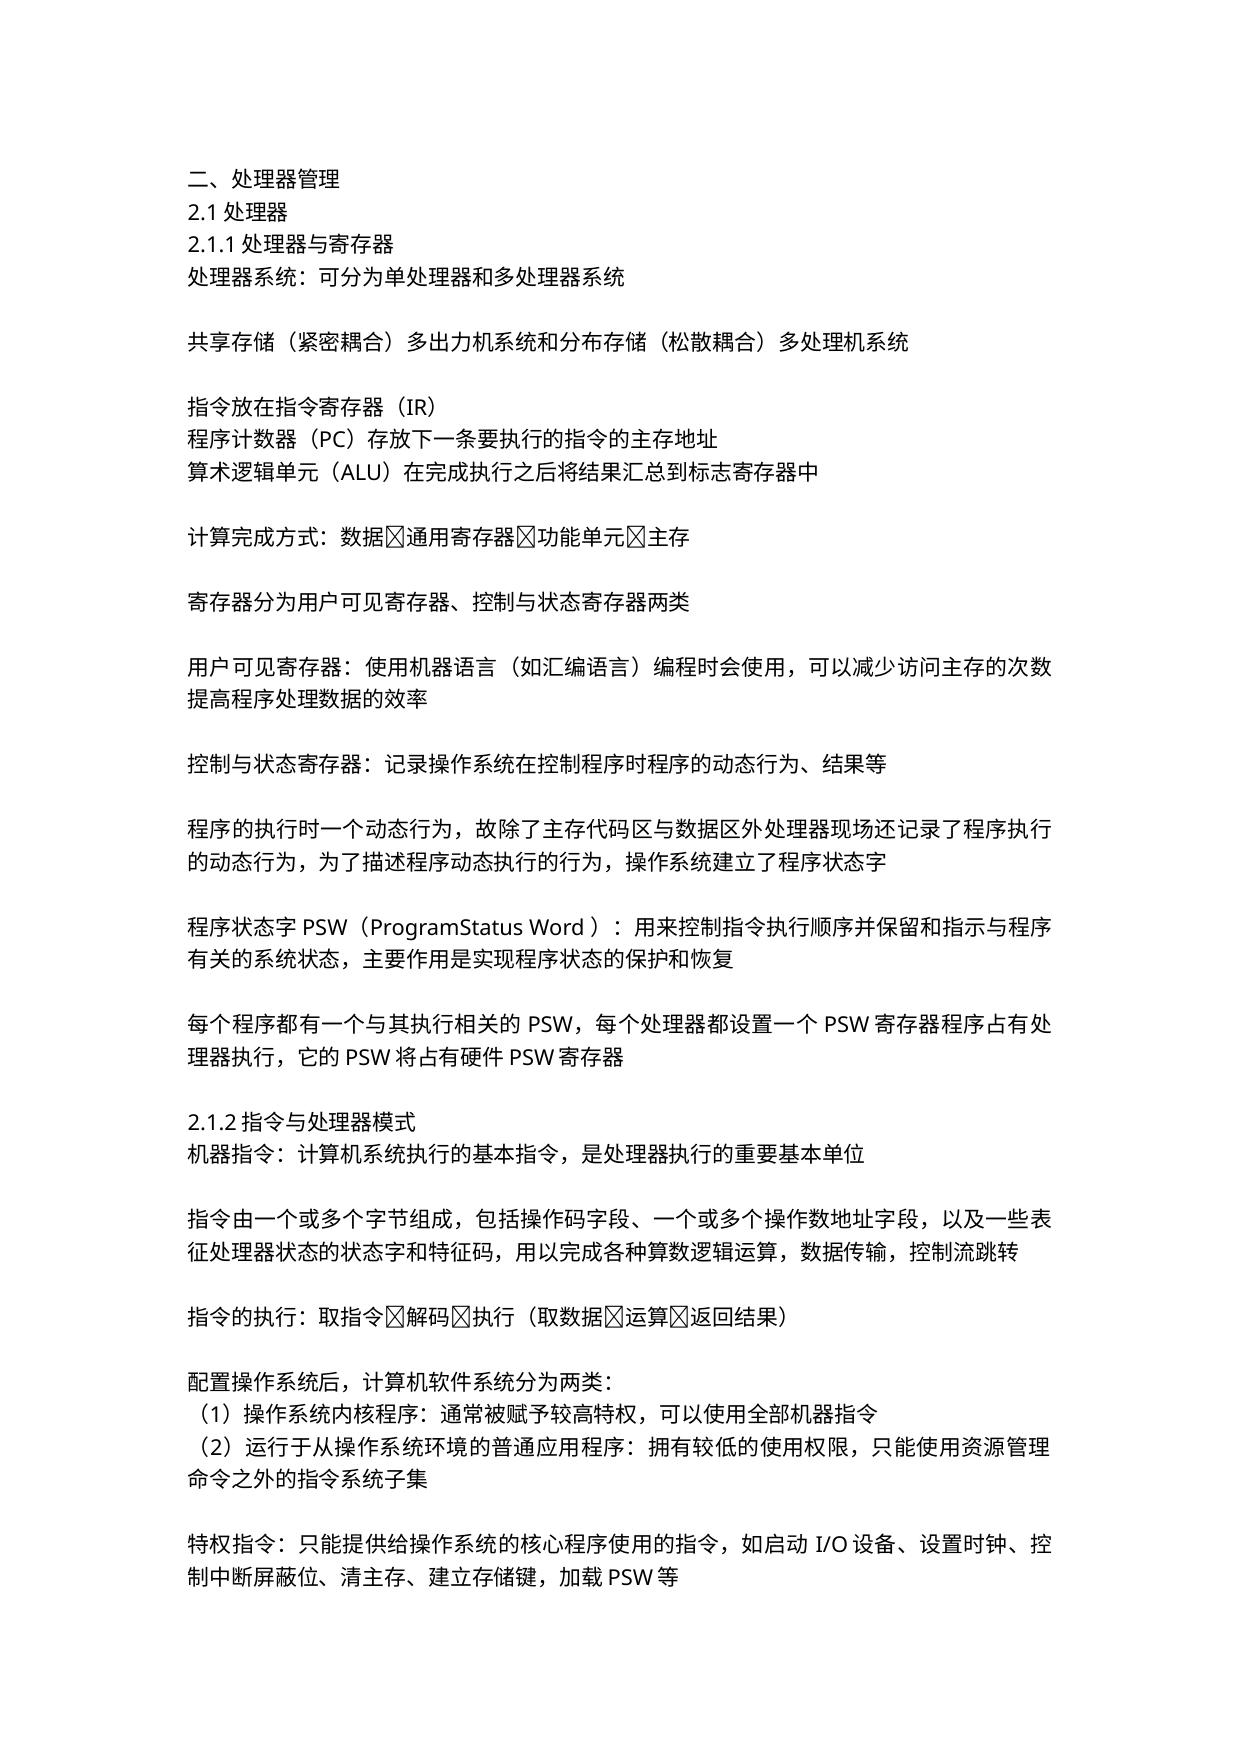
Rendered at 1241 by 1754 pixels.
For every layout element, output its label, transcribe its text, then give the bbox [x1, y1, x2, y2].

text 程序状态字PSW（ProgramStatus Word ）：用来控制指令执行顺序并保留和指示与程序有关的系统状态，主要作用是实现程序状态的保护和恢复 [187, 909, 1053, 974]
text 2.1处理器 [187, 194, 1053, 227]
text 每个程序都有一个与其执行相关的PSW，每个处理器都设置一个PSW寄存器程序占有处理器执行，它的PSW将占有硬件PSW寄存器 [187, 1007, 1053, 1072]
text 控制与状态寄存器：记录操作系统在控制程序时程序的动态行为、结果等 [187, 747, 1053, 779]
text 特权指令：只能提供给操作系统的核心程序使用的指令，如启动I/O设备、设置时钟、控制中断屏蔽位、清主存、建立存储键，加载PSW等 [187, 1527, 1053, 1592]
text 寄存器分为用户可见寄存器、控制与状态寄存器两类 [187, 584, 1053, 617]
text 处理器系统：可分为单处理器和多处理器系统 [187, 259, 1053, 292]
text 二、处理器管理 [187, 162, 1053, 194]
text 2.1.1处理器与寄存器 [187, 227, 1053, 259]
text 指令由一个或多个字节组成，包括操作码字段、一个或多个操作数地址字段，以及一些表征处理器状态的状态字和特征码，用以完成各种算数逻辑运算，数据传输，控制流跳转 [187, 1202, 1053, 1267]
text 程序的执行时一个动态行为，故除了主存代码区与数据区外处理器现场还记录了程序执行的动态行为，为了描述程序动态执行的行为，操作系统建立了程序状态字 [187, 812, 1053, 877]
text 用户可见寄存器：使用机器语言（如汇编语言）编程时会使用，可以减少访问主存的次数，提高程序处理数据的效率 [187, 649, 1053, 714]
text 共享存储（紧密耦合）多出力机系统和分布存储（松散耦合）多处理机系统 [187, 324, 1053, 357]
text （2）运行于从操作系统环境的普通应用程序：拥有较低的使用权限，只能使用资源管理命令之外的指令系统子集 [187, 1429, 1053, 1494]
text 配置操作系统后，计算机软件系统分为两类： [187, 1364, 1053, 1397]
text 2.1.2指令与处理器模式 [187, 1104, 1053, 1137]
text （1）操作系统内核程序：通常被赋予较高特权，可以使用全部机器指令 [187, 1397, 1053, 1429]
text 机器指令：计算机系统执行的基本指令，是处理器执行的重要基本单位 [187, 1137, 1053, 1169]
text 程序计数器（PC）存放下一条要执行的指令的主存地址 [187, 422, 1053, 454]
text 算术逻辑单元（ALU）在完成执行之后将结果汇总到标志寄存器中 [187, 454, 1053, 487]
text 指令放在指令寄存器（IR） [187, 389, 1053, 422]
text 指令的执行：取指令解码执行（取数据运算返回结果） [187, 1299, 1053, 1332]
text 计算完成方式：数据通用寄存器功能单元主存 [187, 519, 1053, 552]
